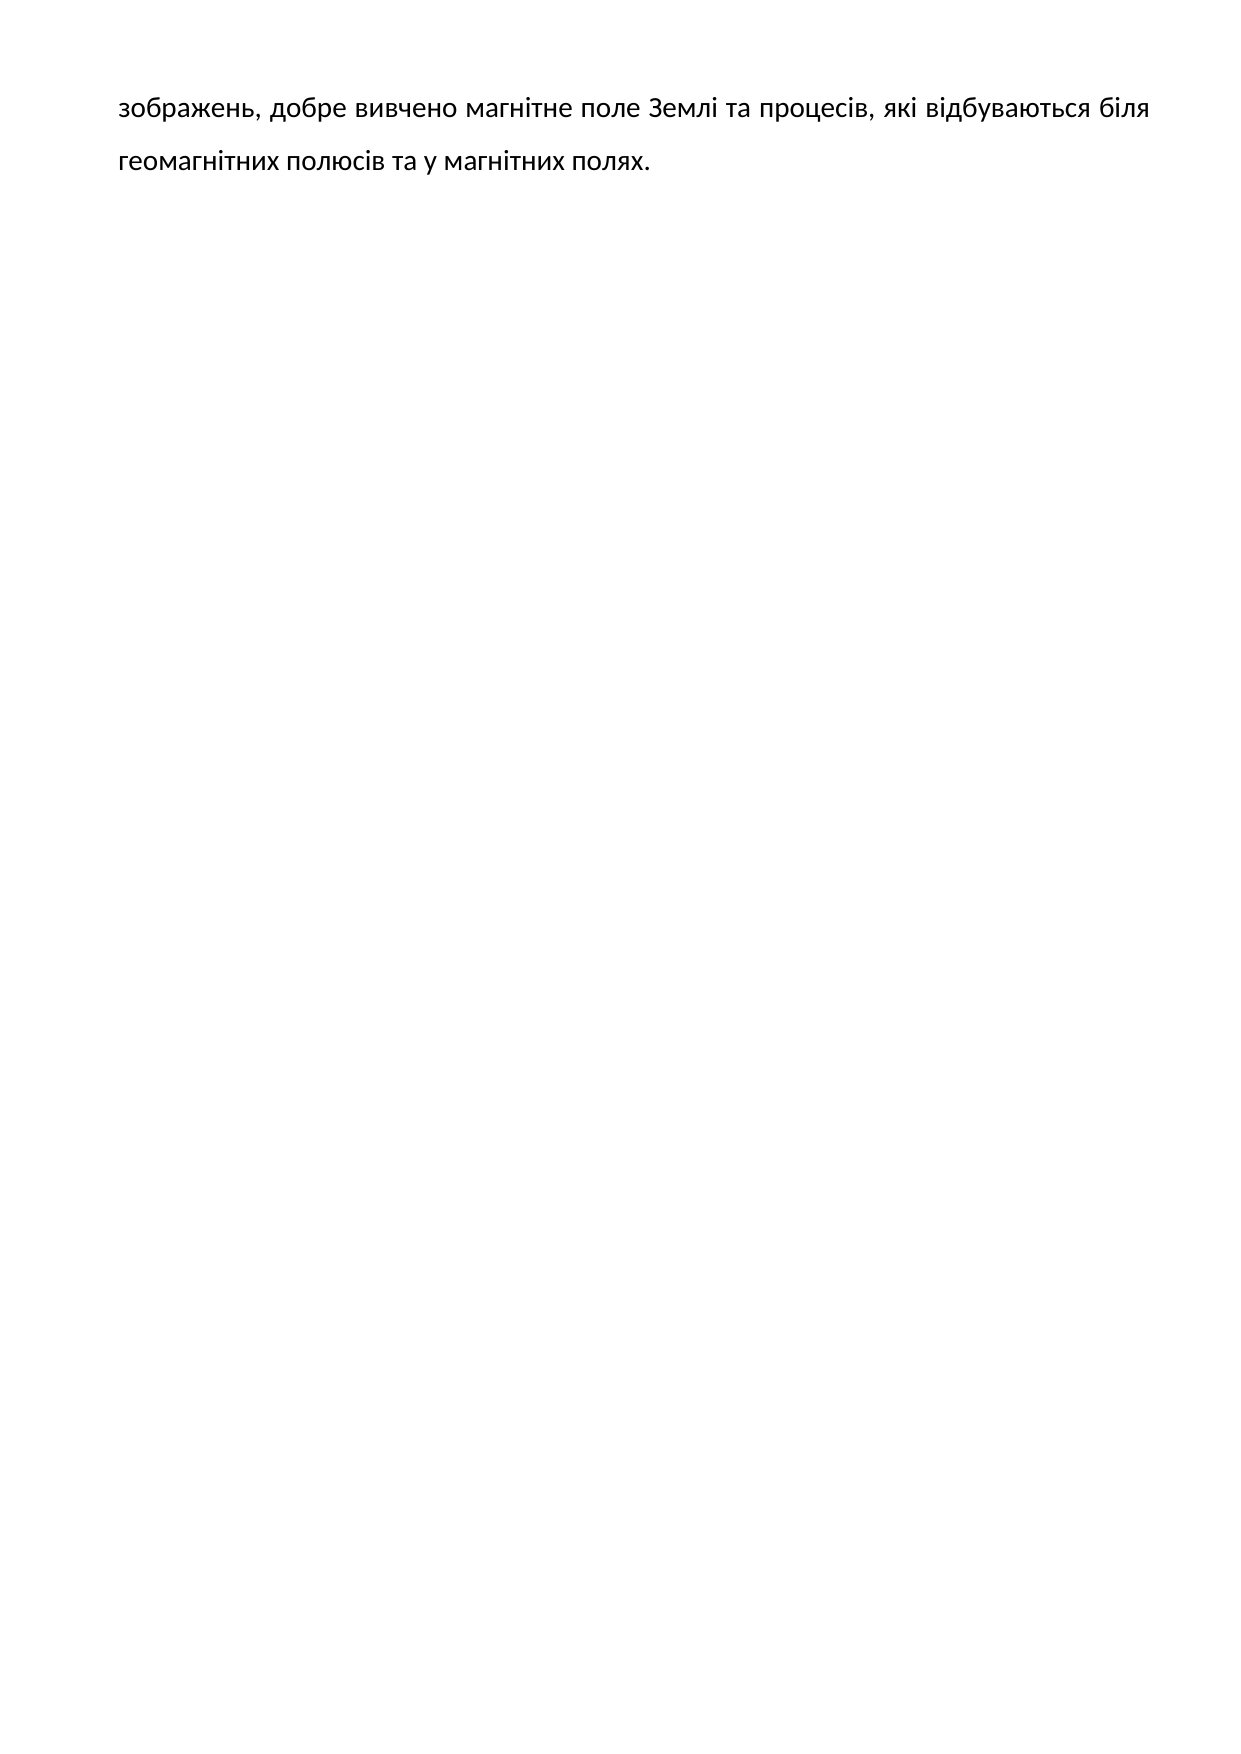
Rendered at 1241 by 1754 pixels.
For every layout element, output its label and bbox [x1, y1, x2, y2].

text [118, 89, 1152, 178]
